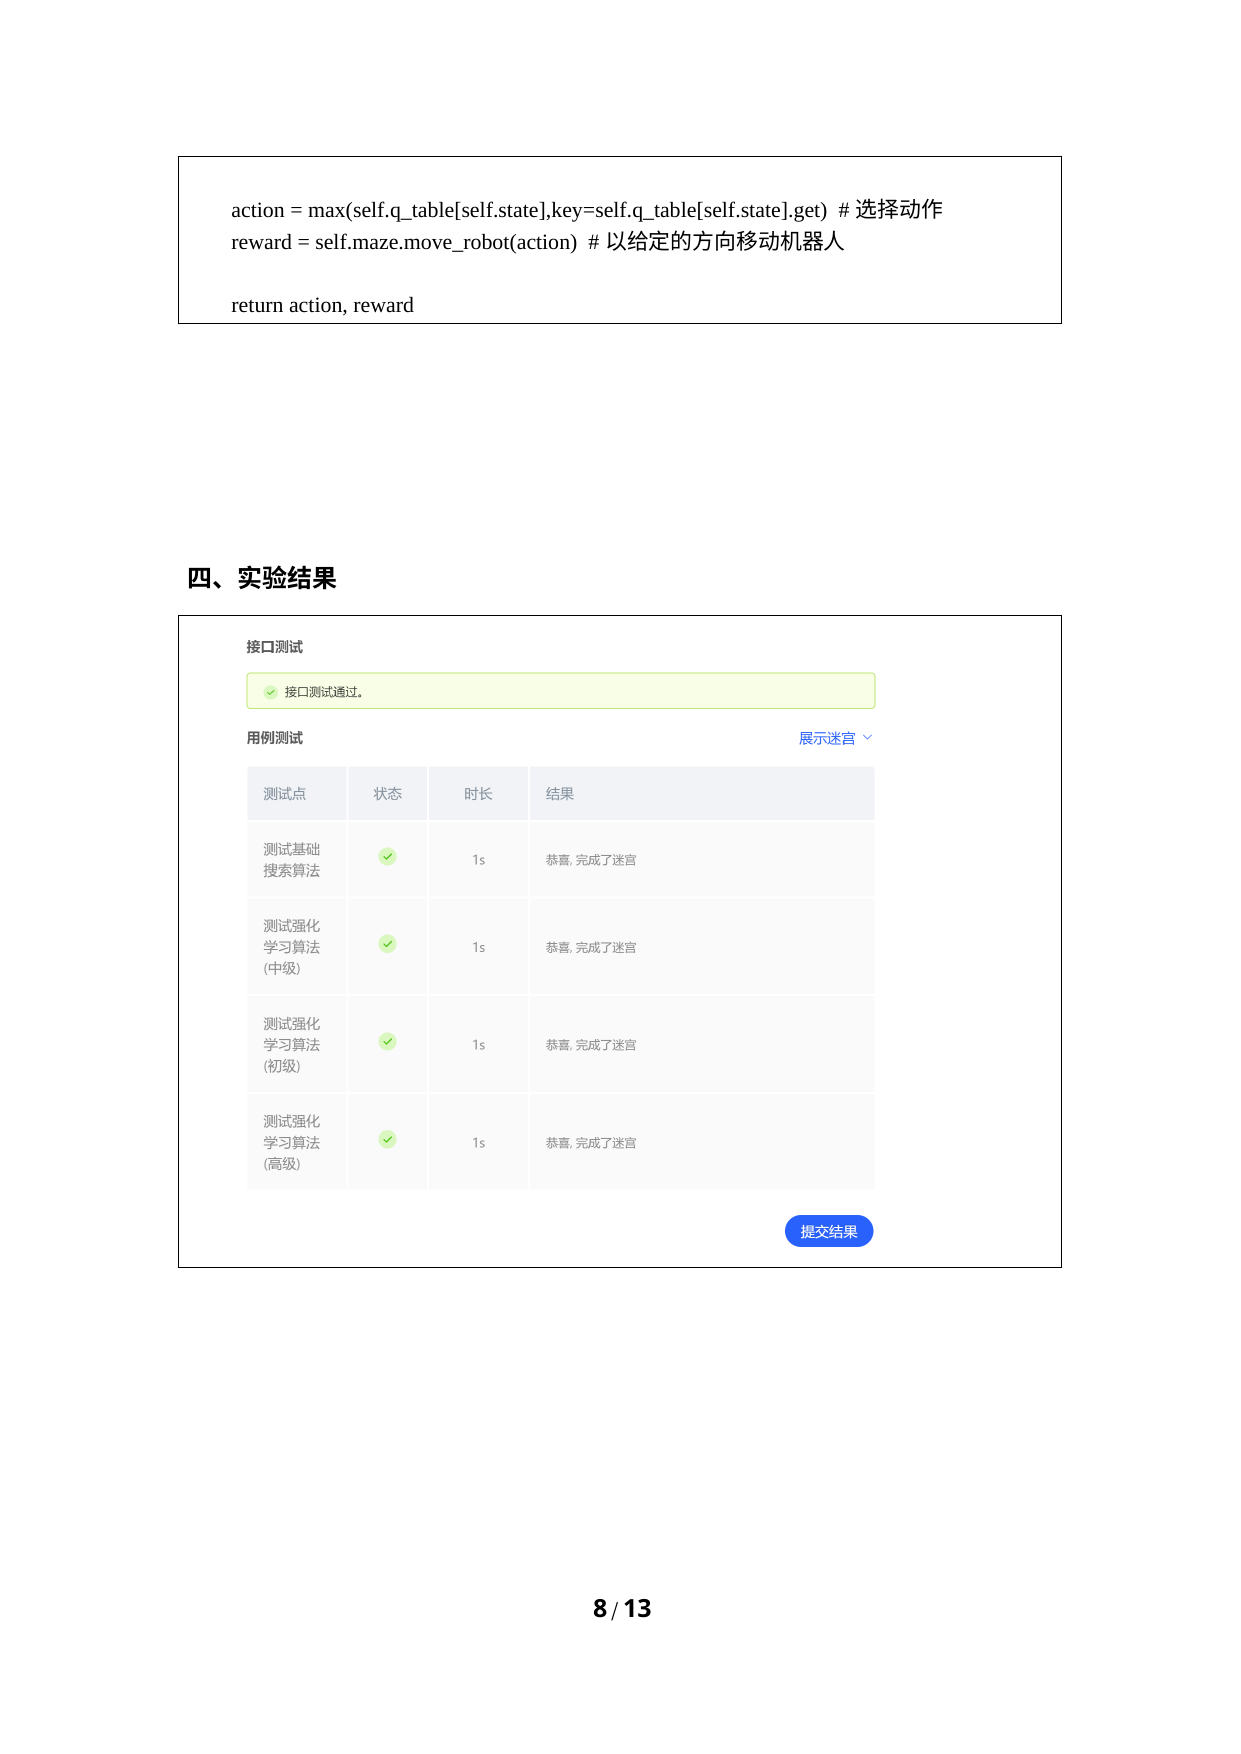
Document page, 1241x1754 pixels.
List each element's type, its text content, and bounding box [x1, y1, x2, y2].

text action = max(self.q_table[self.state],key=self.q_table[self.state].get) # 选择动作 [187, 191, 1053, 224]
text return action, reward [179, 286, 1061, 323]
text 四、实验结果 [187, 544, 1053, 609]
picture [209, 617, 907, 1264]
text reward = self.maze.move_robot(action) # 以给定的方向移动机器人 [187, 224, 1053, 256]
